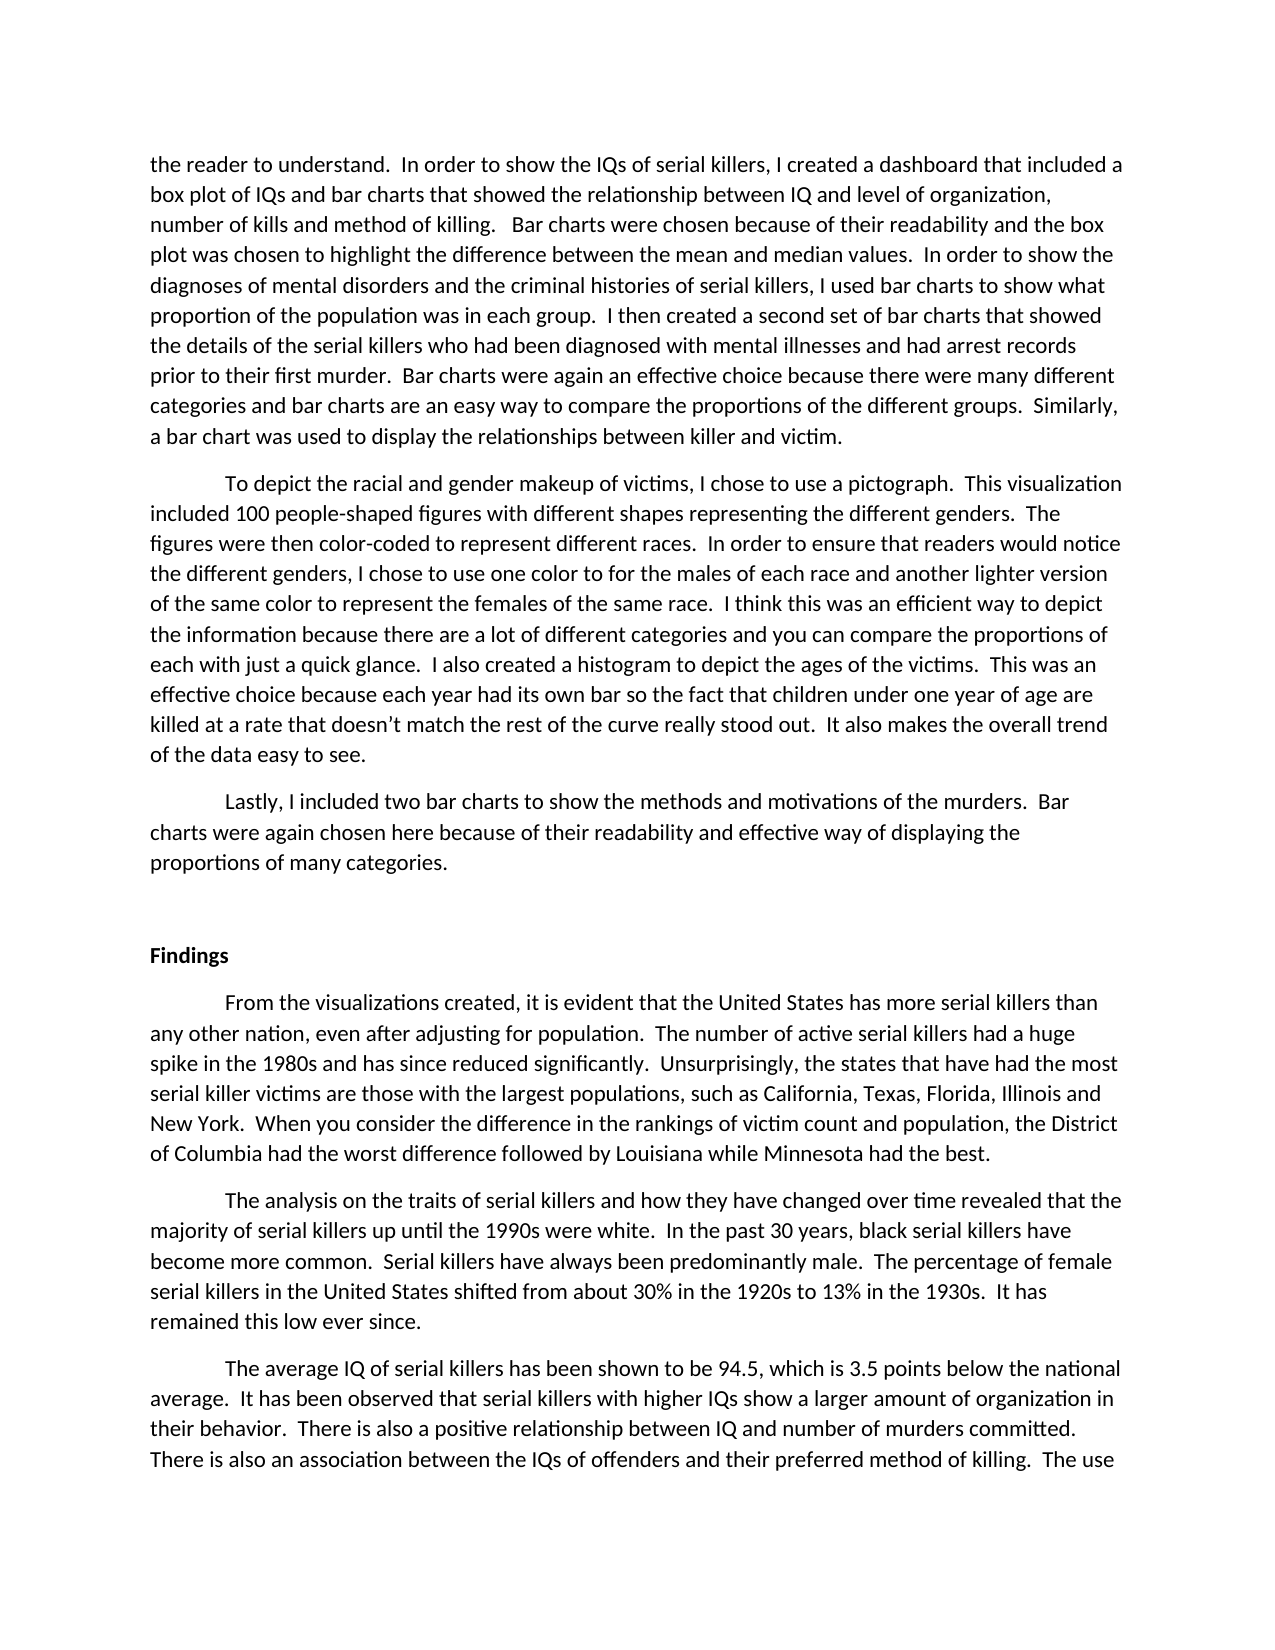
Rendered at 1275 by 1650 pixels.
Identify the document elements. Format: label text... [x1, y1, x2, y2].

text Lastly, I included two bar charts to show the methods and motivations of the murders. Bar charts were again chosen here because of their readability and effective way of displaying the proportions of many categories. [150, 787, 1125, 876]
text From the visualizations created, it is evident that the United States has more serial killers than any other nation, even after adjusting for population. The number of active serial killers had a huge spike in the 1980s and has since reduced significantly. Unsurprisingly, the states that have had the most serial killer victims are those with the largest populations, such as California, Texas, Florida, Illinois and New York. When you consider the difference in the rankings of victim count and population, the District of Columbia had the worst difference followed by Louisiana while Minnesota had the best. [150, 988, 1125, 1168]
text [150, 150, 1125, 450]
text Findings [150, 942, 1125, 970]
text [150, 1354, 1125, 1473]
text To depict the racial and gender makeup of victims, I chose to use a pictograph. This visualization included 100 people-shaped figures with different shapes representing the different genders. The figures were then color-coded to represent different races. In order to ensure that readers would notice the different genders, I chose to use one color to for the males of each race and another lighter version of the same color to represent the females of the same race. I think this was an efficient way to depict the information because there are a lot of different categories and you can compare the proportions of each with just a quick glance. I also created a histogram to depict the ages of the victims. This was an effective choice because each year had its own bar so the fact that children under one year of age are killed at a rate that doesn’t match the rest of the curve really stood out. It also makes the overall trend of the data easy to see. [150, 469, 1125, 769]
text The analysis on the traits of serial killers and how they have changed over time revealed that the majority of serial killers up until the 1990s were white. In the past 30 years, black serial killers have become more common. Serial killers have always been predominantly male. The percentage of female serial killers in the United States shifted from about 30% in the 1920s to 13% in the 1930s. It has remained this low ever since. [150, 1186, 1125, 1335]
